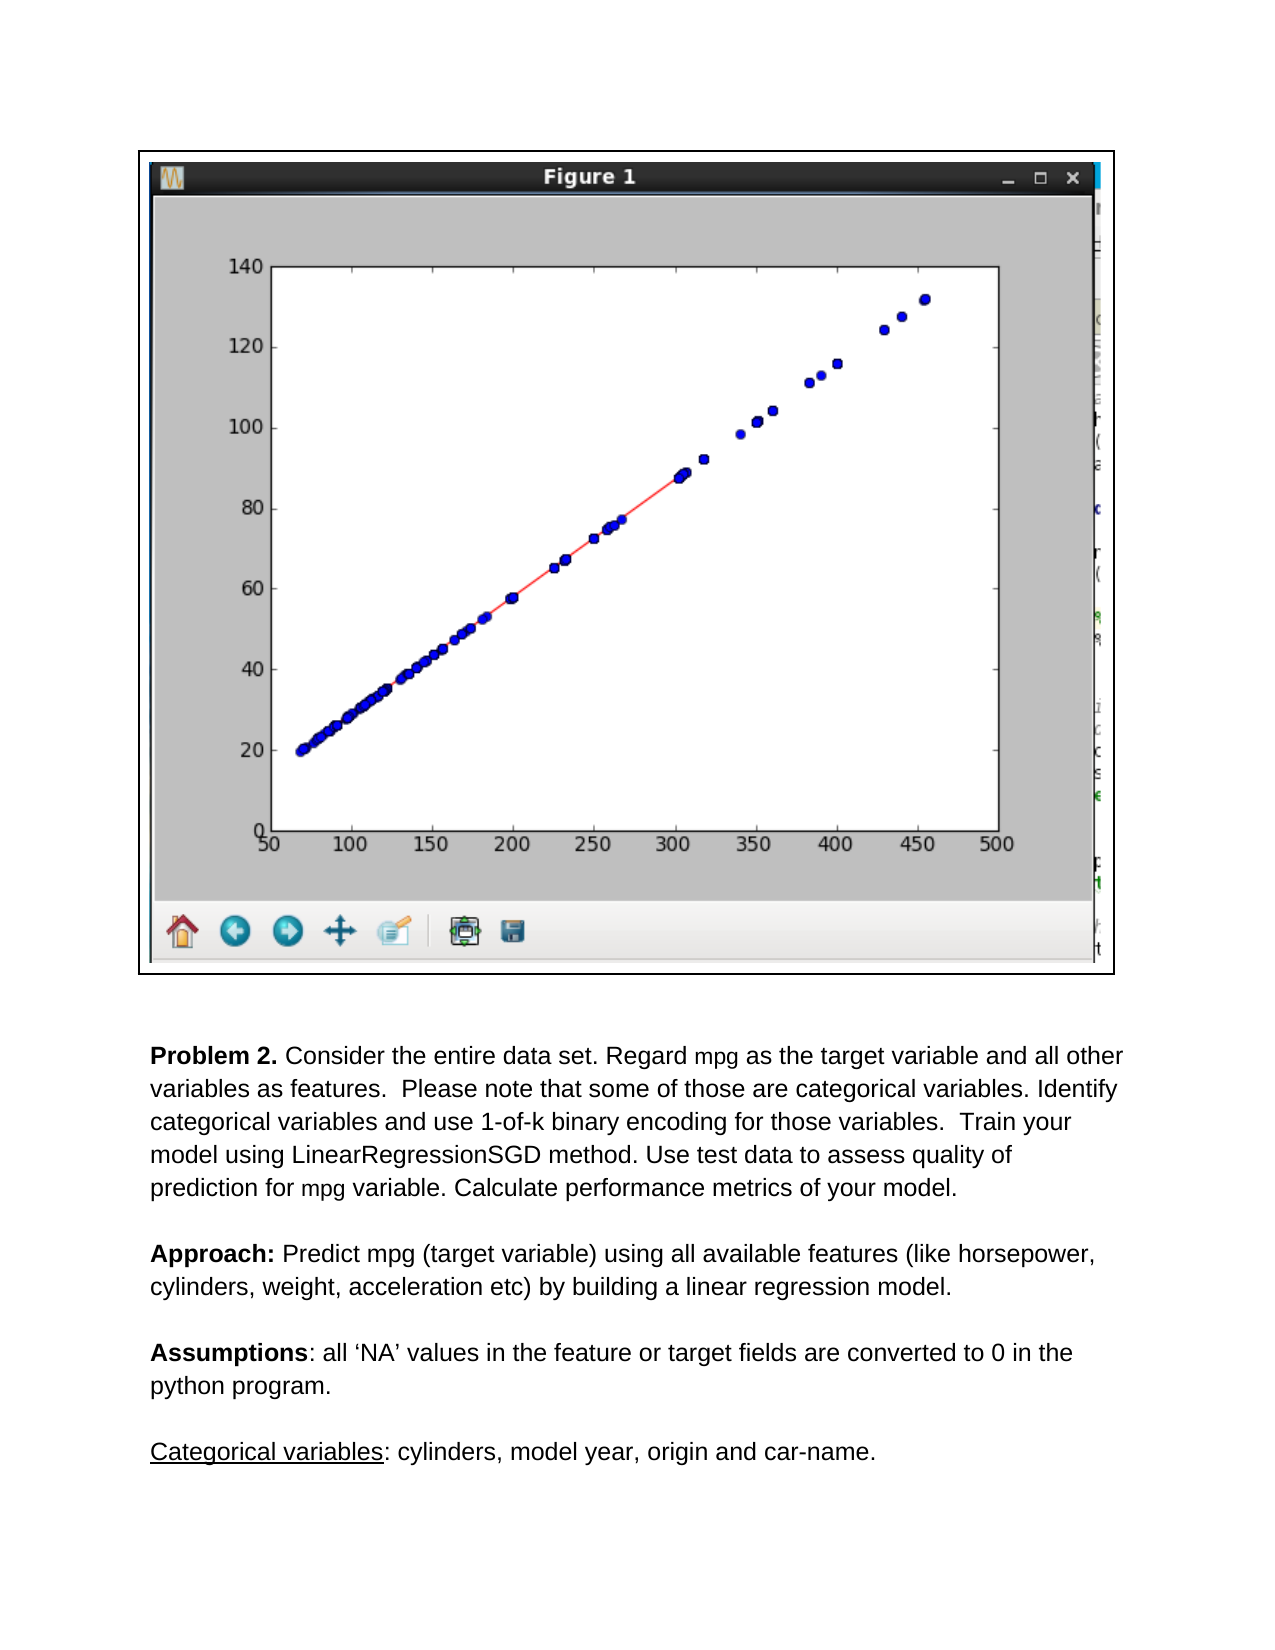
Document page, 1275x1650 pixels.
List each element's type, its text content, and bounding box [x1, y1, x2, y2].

text Approach: Predict mpg (target variable) using all available features (like horsepower, cylinders, weight, acceleration etc) by building a linear regression model. [150, 1239, 1125, 1301]
picture [149, 162, 1101, 963]
text Categorical variables: cylinders, model year, origin and car-name. [150, 1437, 1125, 1496]
table_header [cloudera@quickstart HW6]$ spark-submit p1.auto_regression.py Sample raw data: [u'18', u'8', u'307', u'130', u'3504', u'12', u'70', u'1', u'chevrolet'] Sample label (horsepower): 130.0 Sample feature (displacement): [307.0] Sample labeled points: [LabeledPoint(130.0, [307.0]), LabeledPoint(165.0, [350.0]), LabeledPoint(150.0, [318.0]), LabeledPoint(150.0, [304.0]), LabeledPoint(140.0, [302.0])] Training data size: 330 Test data size: 76 Total data size: 406 17/03/08 18:58:04 WARN netlib.BLAS: Failed to load implementation from: com.github.fommil.netlib.NativeSystemBLAS 17/03/08 18:58:04 WARN netlib.BLAS: Failed to load implementation from: com.github.fommil.netlib.NativeRefBLAS Linear model parameters: (weights=[0.2901], intercept=1.0012) Linear model predications (samples using test data): [(150.0, 92.236732234436531), (150.0, 88.175995595184602), (190.0, 113.12052066487499), (175.0, 111.09015234524902), (160.0, 98.617889810403838)] Model accuracy using RMSE measure: 53.2866 Model accuracy using MAE measure: 50.2837 Model accuracy using RMSLE measure: 0.7553 # plot regression line using pylab.plot() from numpy import array from pylab import plot, show xdata = records.map(lambda r:float(r[2])) xi = array(xdata.collect()) slope = linear_model.weights.values[0] # see p1.auto_regression.py for model params. Intercept = linear_model.intercept yi = slope * xi plot(xi, yi, 'r-', xi, yi, 'o') show() [140, 152, 1113, 973]
text Assumptions: all ‘NA’ values in the feature or target fields are converted to 0 in the python program. [150, 1338, 1125, 1400]
text Problem 2. Consider the entire data set. Regard mpg as the target variable and all other variables as features. Please note that some of those are categorical variables. Identify categorical variables and use 1-of-k binary encoding for those variables. Train your model using LinearRegressionSGD method. Use test data to assess quality of prediction for mpg variable. Calculate performance metrics of your model. [150, 1041, 1125, 1202]
